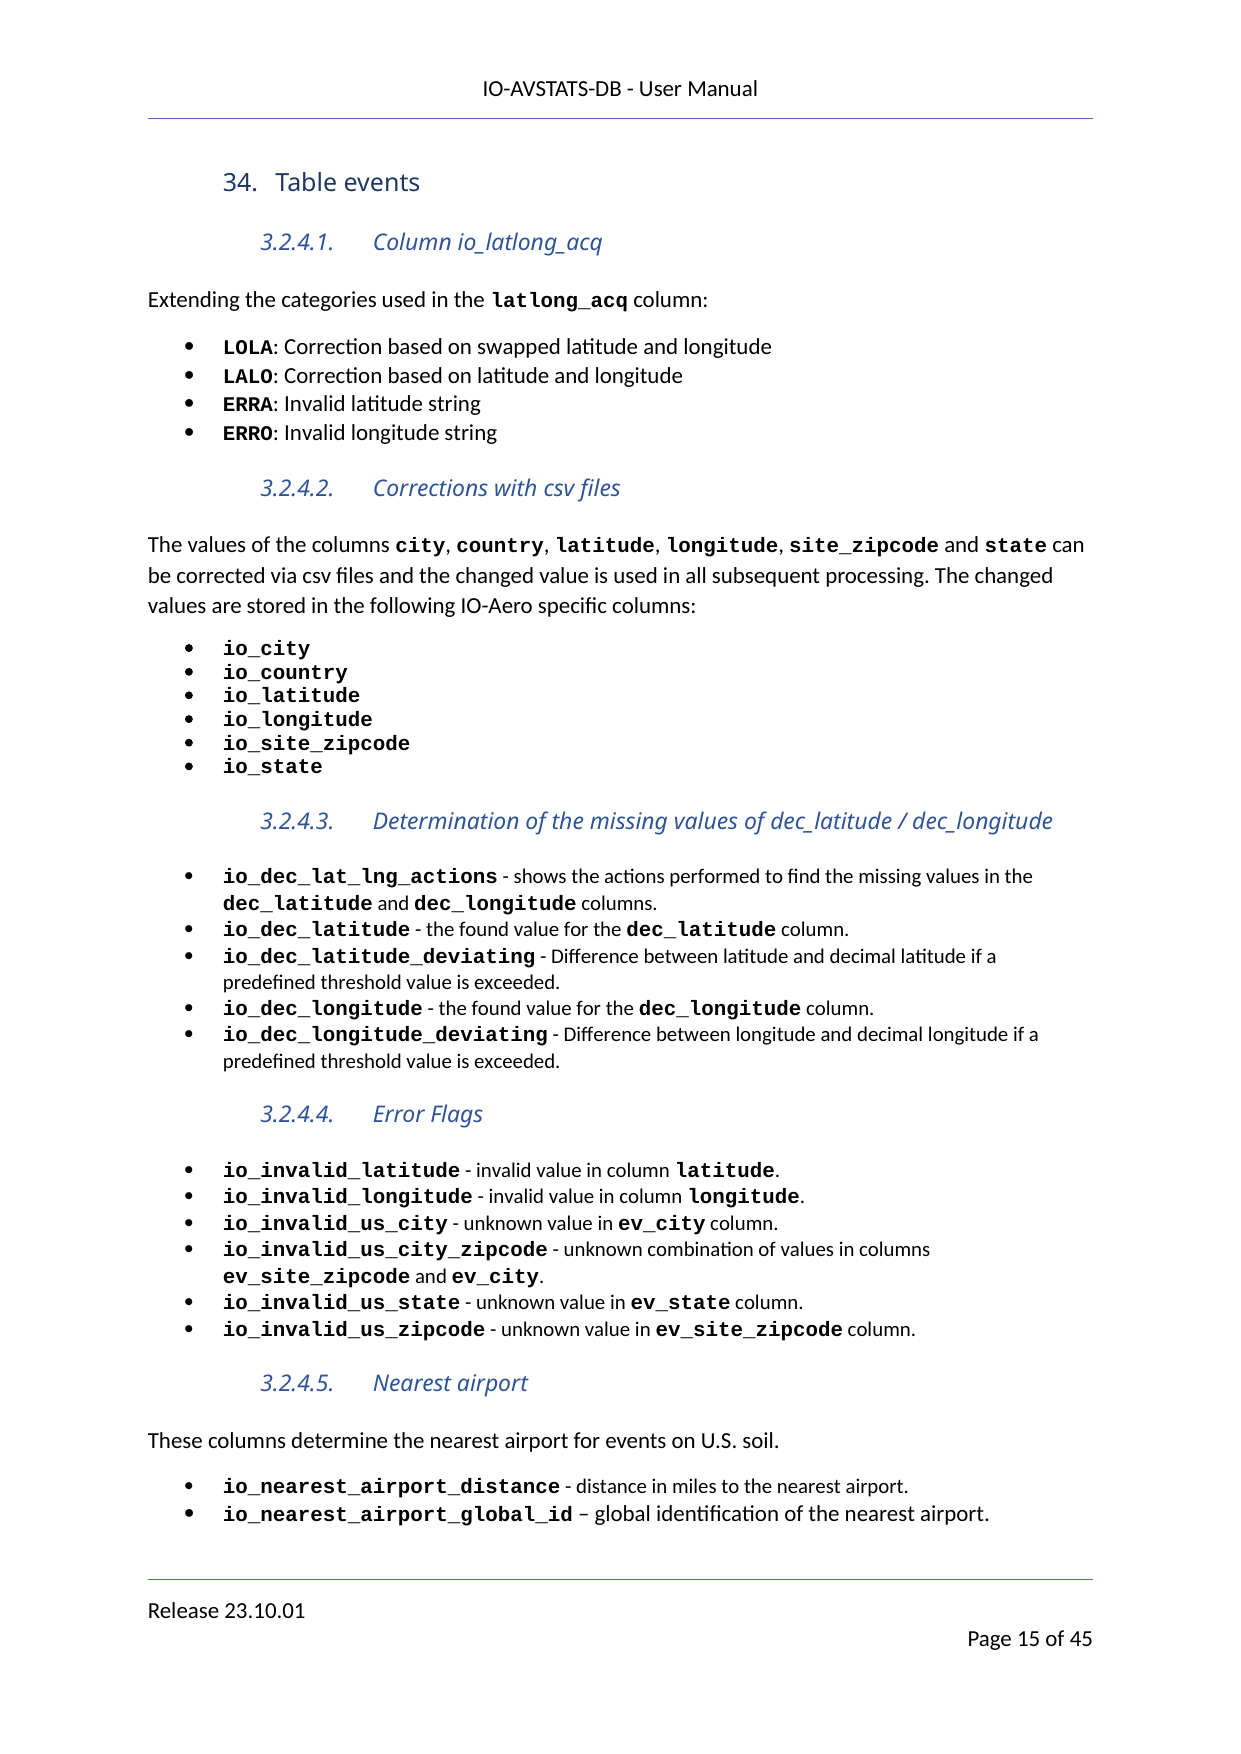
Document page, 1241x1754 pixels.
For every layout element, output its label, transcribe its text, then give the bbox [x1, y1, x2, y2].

list LOLA: Correction based on swapped latitude and longitude [185, 332, 1093, 361]
list io_dec_longitude_deviating - Difference between longitude and decimal longitude if a predefined threshold value is exceeded. [185, 1021, 1093, 1073]
list io_invalid_us_zipcode - unknown value in ev_site_zipcode column. [185, 1316, 1093, 1342]
list ERRA: Invalid latitude string [185, 389, 1093, 418]
text Extending the categories used in the latlong_acq column: [148, 285, 1093, 313]
subtitle Nearest airport [260, 1367, 1093, 1398]
list io_dec_latitude - the found value for the dec_latitude column. [185, 917, 1093, 943]
list io_invalid_longitude - invalid value in column longitude. [185, 1183, 1093, 1210]
list io_state [185, 756, 1093, 780]
list ERRO: Invalid longitude string [185, 418, 1093, 446]
subtitle Corrections with csv files [260, 471, 1093, 503]
list io_site_zipcode [185, 733, 1093, 756]
list io_nearest_airport_global_id – global identification of the nearest airport. [185, 1499, 1093, 1528]
list io_dec_latitude_deviating - Difference between latitude and decimal latitude if a predefined threshold value is exceeded. [185, 943, 1093, 995]
subtitle Determination of the missing values of dec_latitude / dec_longitude [260, 805, 1093, 836]
list io_invalid_us_city_zipcode - unknown combination of values in columns ev_site_zipcode and ev_city. [185, 1236, 1093, 1289]
list io_nearest_airport_distance - distance in miles to the nearest airport. [185, 1473, 1093, 1499]
text The values of the columns city, country, latitude, longitude, site_zipcode and state can be corrected via csv files and the changed value is used in all subsequent processing. The changed values are stored in the following IO-Aero specific columns: [148, 530, 1093, 619]
list io_dec_lat_lng_actions - shows the actions performed to find the missing values in the dec_latitude and dec_longitude columns. [185, 864, 1093, 917]
subtitle Error Flags [260, 1098, 1093, 1129]
subtitle Table events [223, 164, 1093, 198]
list io_invalid_us_state - unknown value in ev_state column. [185, 1289, 1093, 1316]
list io_latitude [185, 685, 1093, 709]
list LALO: Correction based on latitude and longitude [185, 361, 1093, 389]
subtitle Column io_latlong_acq [260, 226, 1093, 257]
list io_invalid_latitude - invalid value in column latitude. [185, 1157, 1093, 1183]
list io_city [185, 638, 1093, 662]
list io_invalid_us_city - unknown value in ev_city column. [185, 1210, 1093, 1236]
list io_country [185, 662, 1093, 685]
list io_dec_longitude - the found value for the dec_longitude column. [185, 995, 1093, 1021]
list io_longitude [185, 709, 1093, 733]
text These columns determine the nearest airport for events on U.S. soil. [148, 1426, 1093, 1454]
